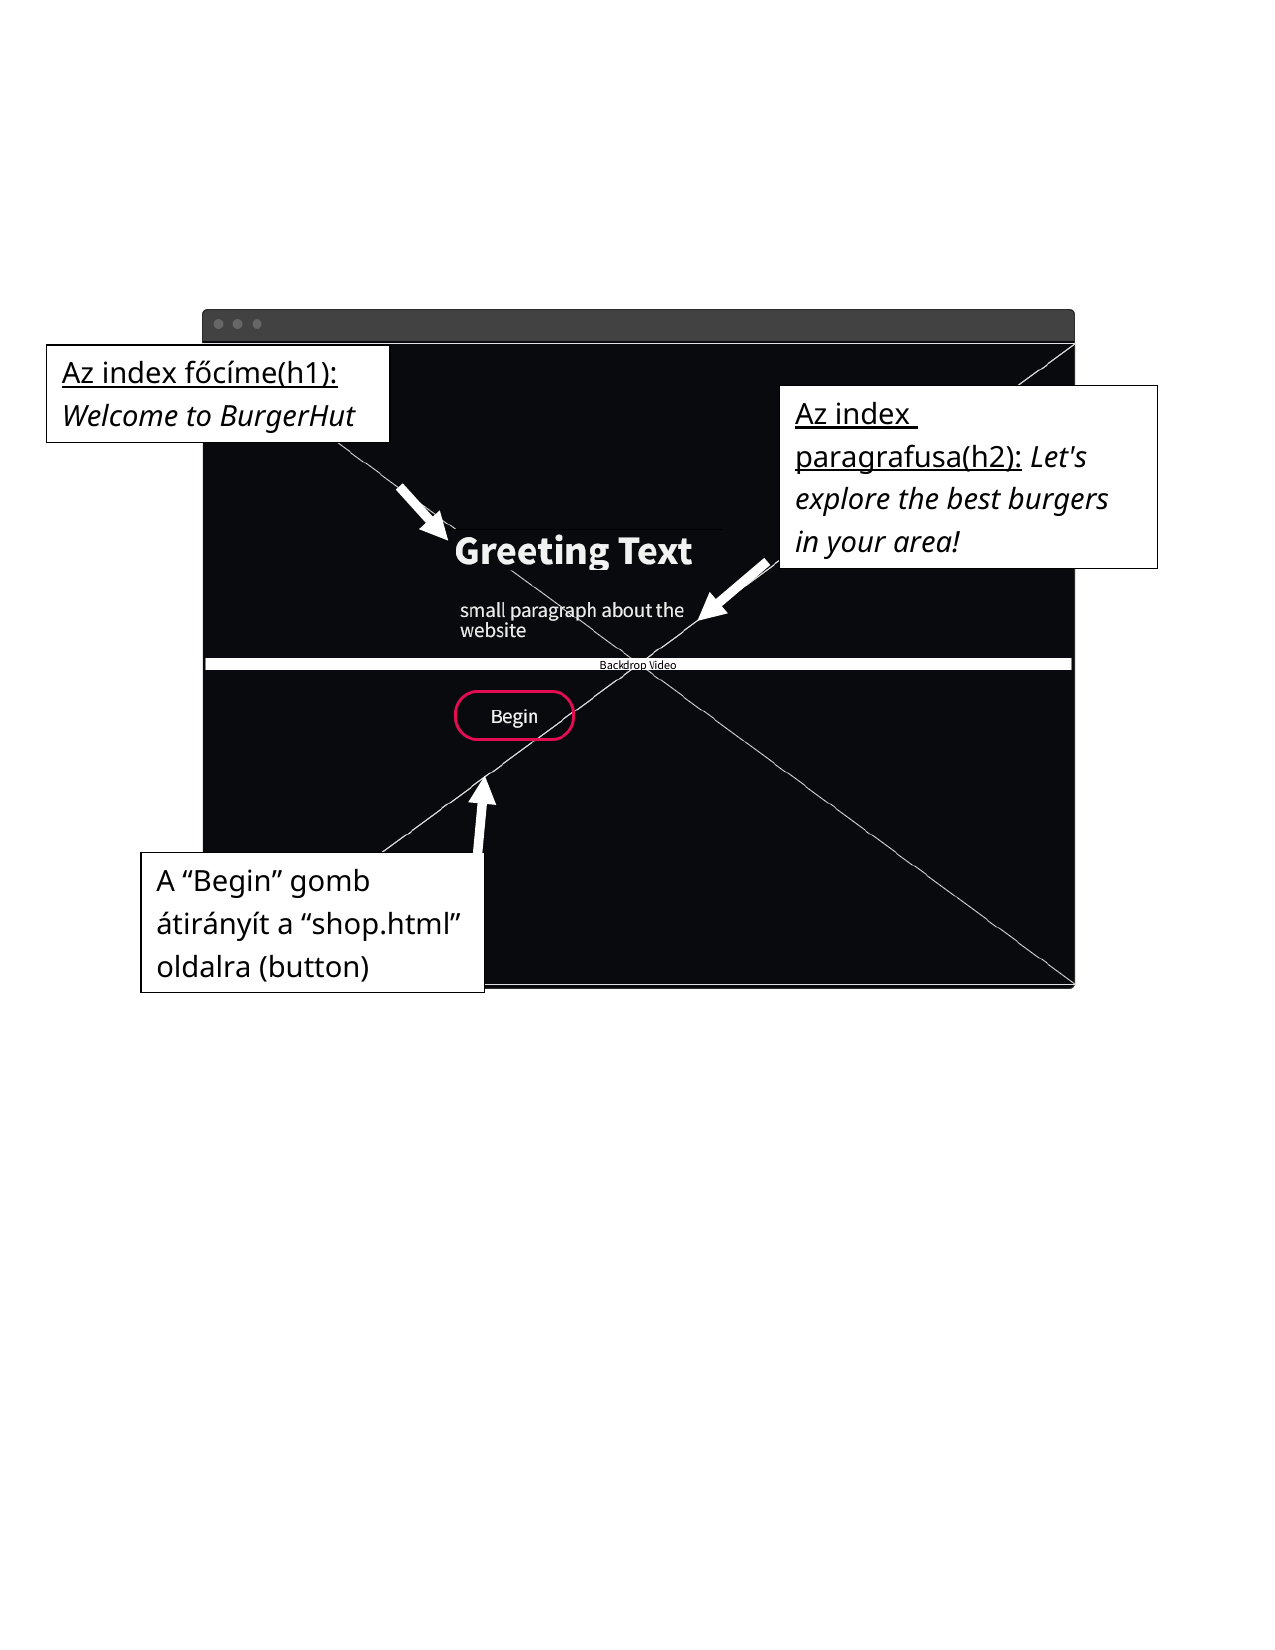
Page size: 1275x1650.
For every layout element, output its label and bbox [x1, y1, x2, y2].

picture [199, 307, 1078, 990]
